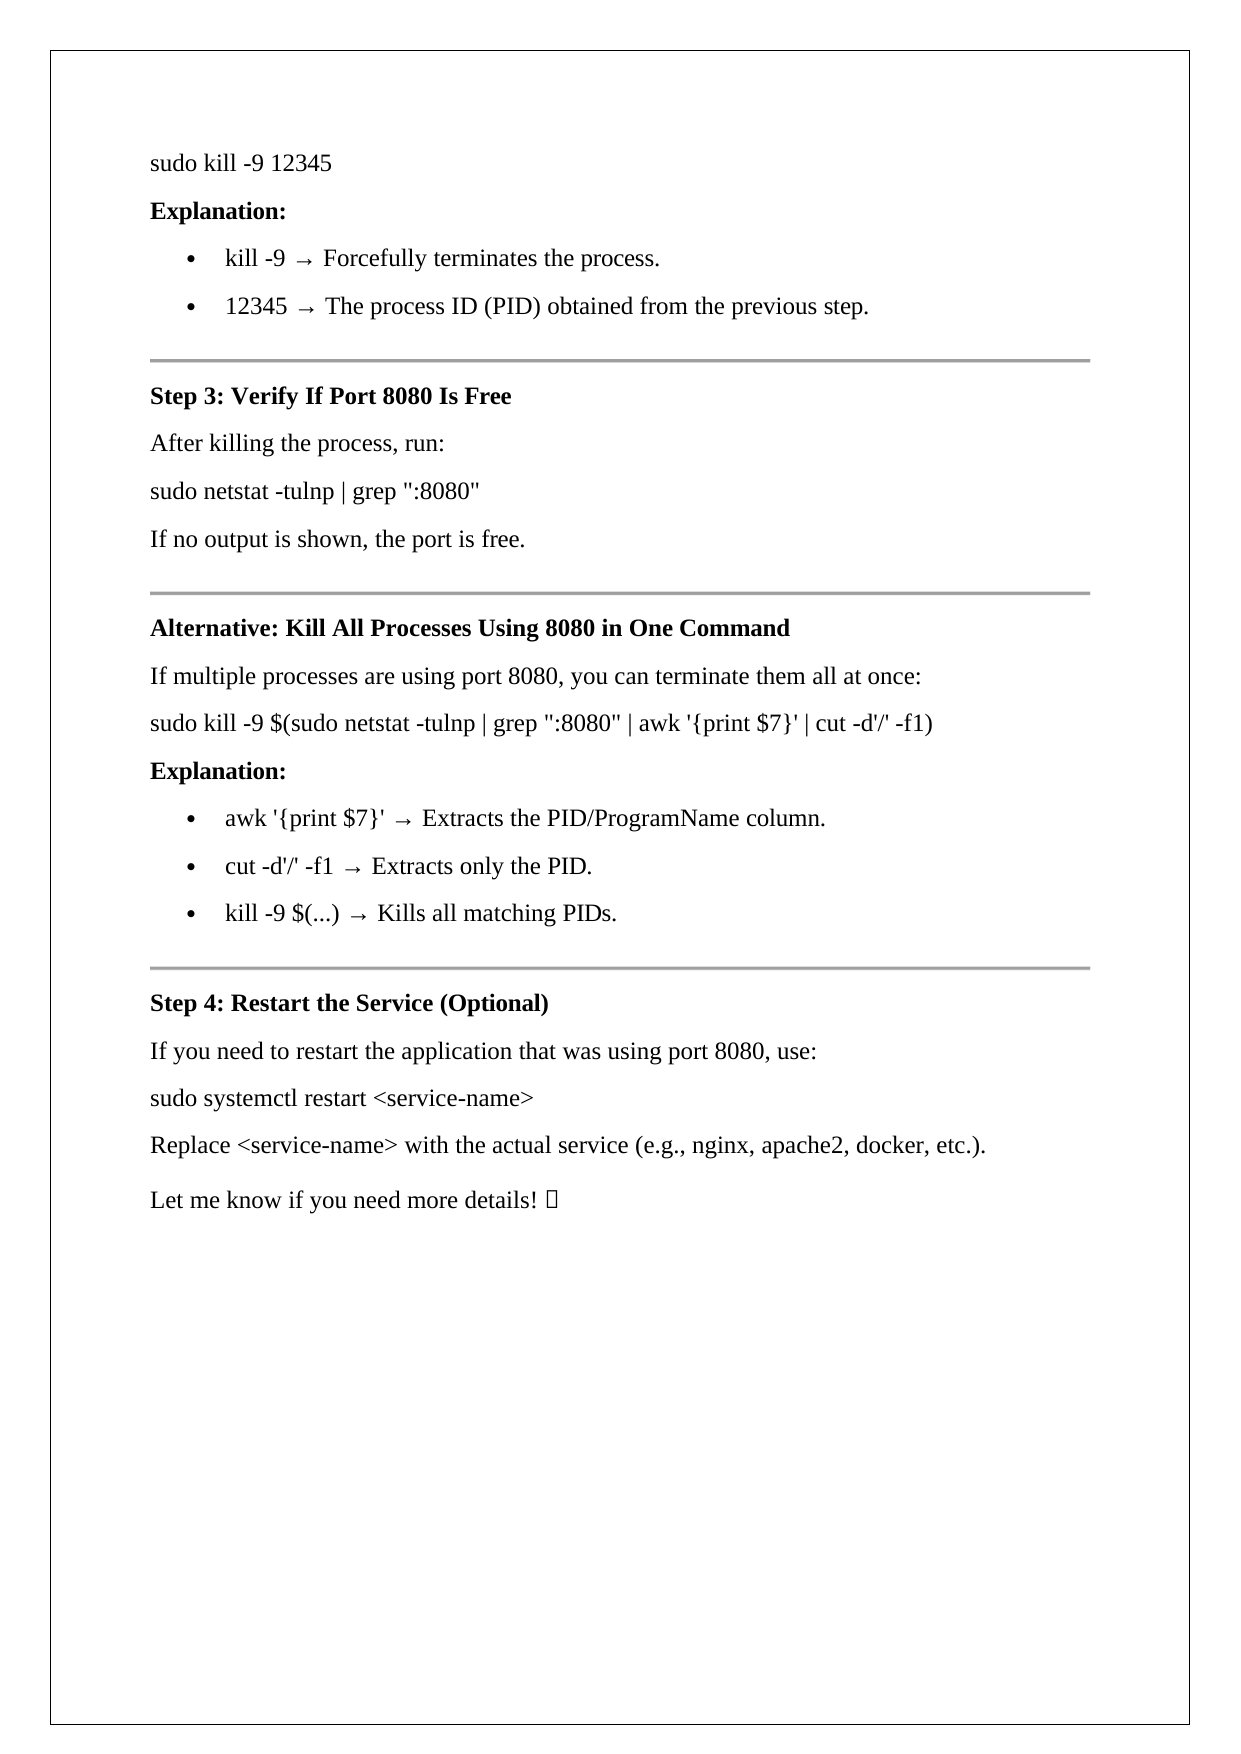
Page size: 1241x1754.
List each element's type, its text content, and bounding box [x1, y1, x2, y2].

list awk '{print $7}' → Extracts the PID/ProgramName column. [187, 803, 1093, 832]
text After killing the process, run: sudo netstat -tulnp | grep ":8080" [150, 428, 490, 505]
list 12345 → The process ID (PID) obtained from the previous step. [187, 291, 1093, 320]
text sudo kill -9 12345 [150, 148, 1093, 177]
list kill -9 $(...) → Kills all matching PIDs. [187, 898, 1093, 927]
subtitle Explanation: [150, 196, 1093, 224]
list cut -d'/' -f1 → Extracts only the PID. [187, 851, 1093, 879]
text If you need to restart the application that was using port 8080, use: sudo systemctl restart <service-name> [150, 1036, 858, 1112]
text If no output is shown, the port is free. [150, 524, 1093, 552]
text If multiple processes are using port 8080, you can terminate them all at once: sudo kill -9 $(sudo netstat -tulnp | grep ":8080" | awk '{print $7}' | cut -d'/' -f1) Explanation: [150, 661, 967, 784]
list kill -9 → Forcefully terminates the process. [187, 243, 1093, 272]
subtitle Alternative: Kill All Processes Using 8080 in One Command [150, 613, 1093, 642]
subtitle Step 4: Restart the Service (Optional) [150, 988, 1093, 1017]
text Replace <service-name> with the actual service (e.g., nginx, apache2, docker, etc.). Let me know if you need more details! 🚀 [150, 1131, 1012, 1216]
subtitle Step 3: Verify If Port 8080 Is Free [150, 381, 1093, 409]
